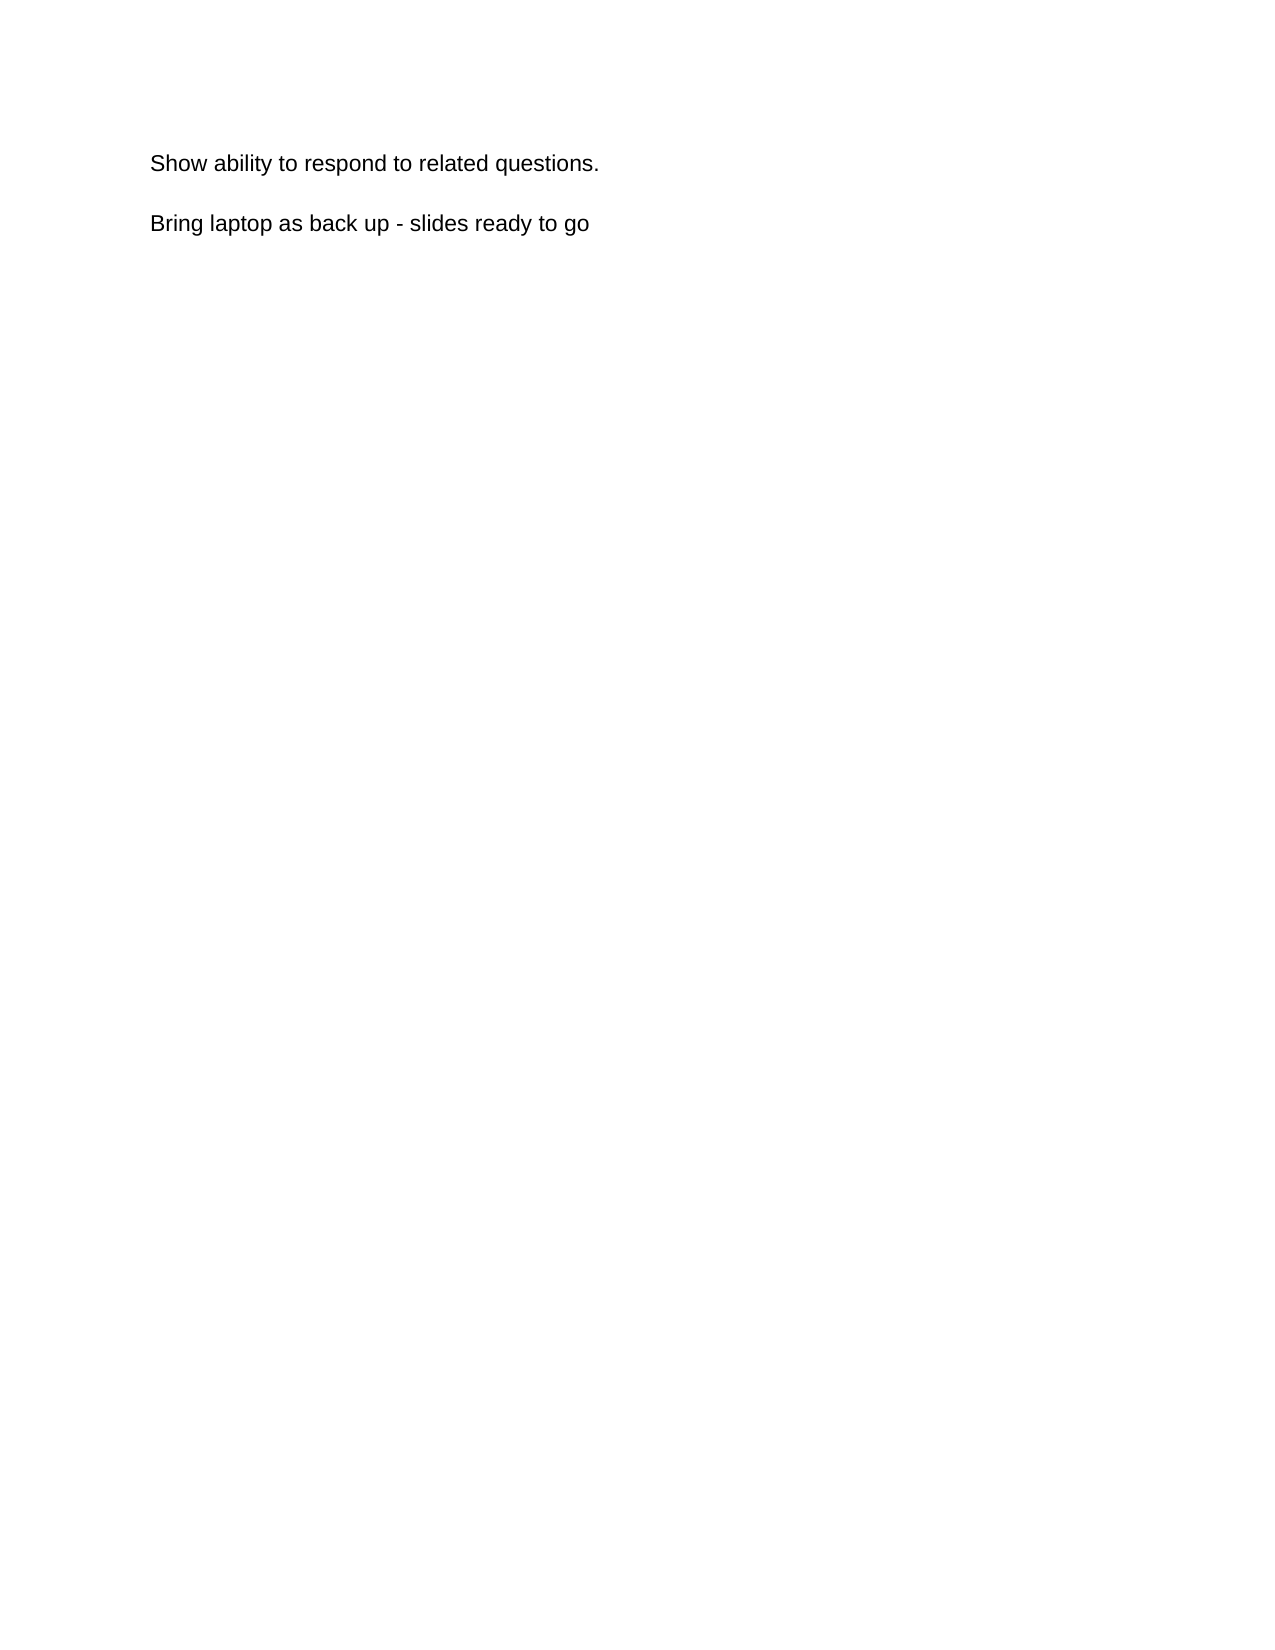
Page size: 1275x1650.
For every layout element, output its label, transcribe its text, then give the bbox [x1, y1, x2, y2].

text Bring laptop as back up - slides ready to go [150, 210, 1125, 237]
text Show ability to respond to related questions. [150, 150, 1125, 176]
